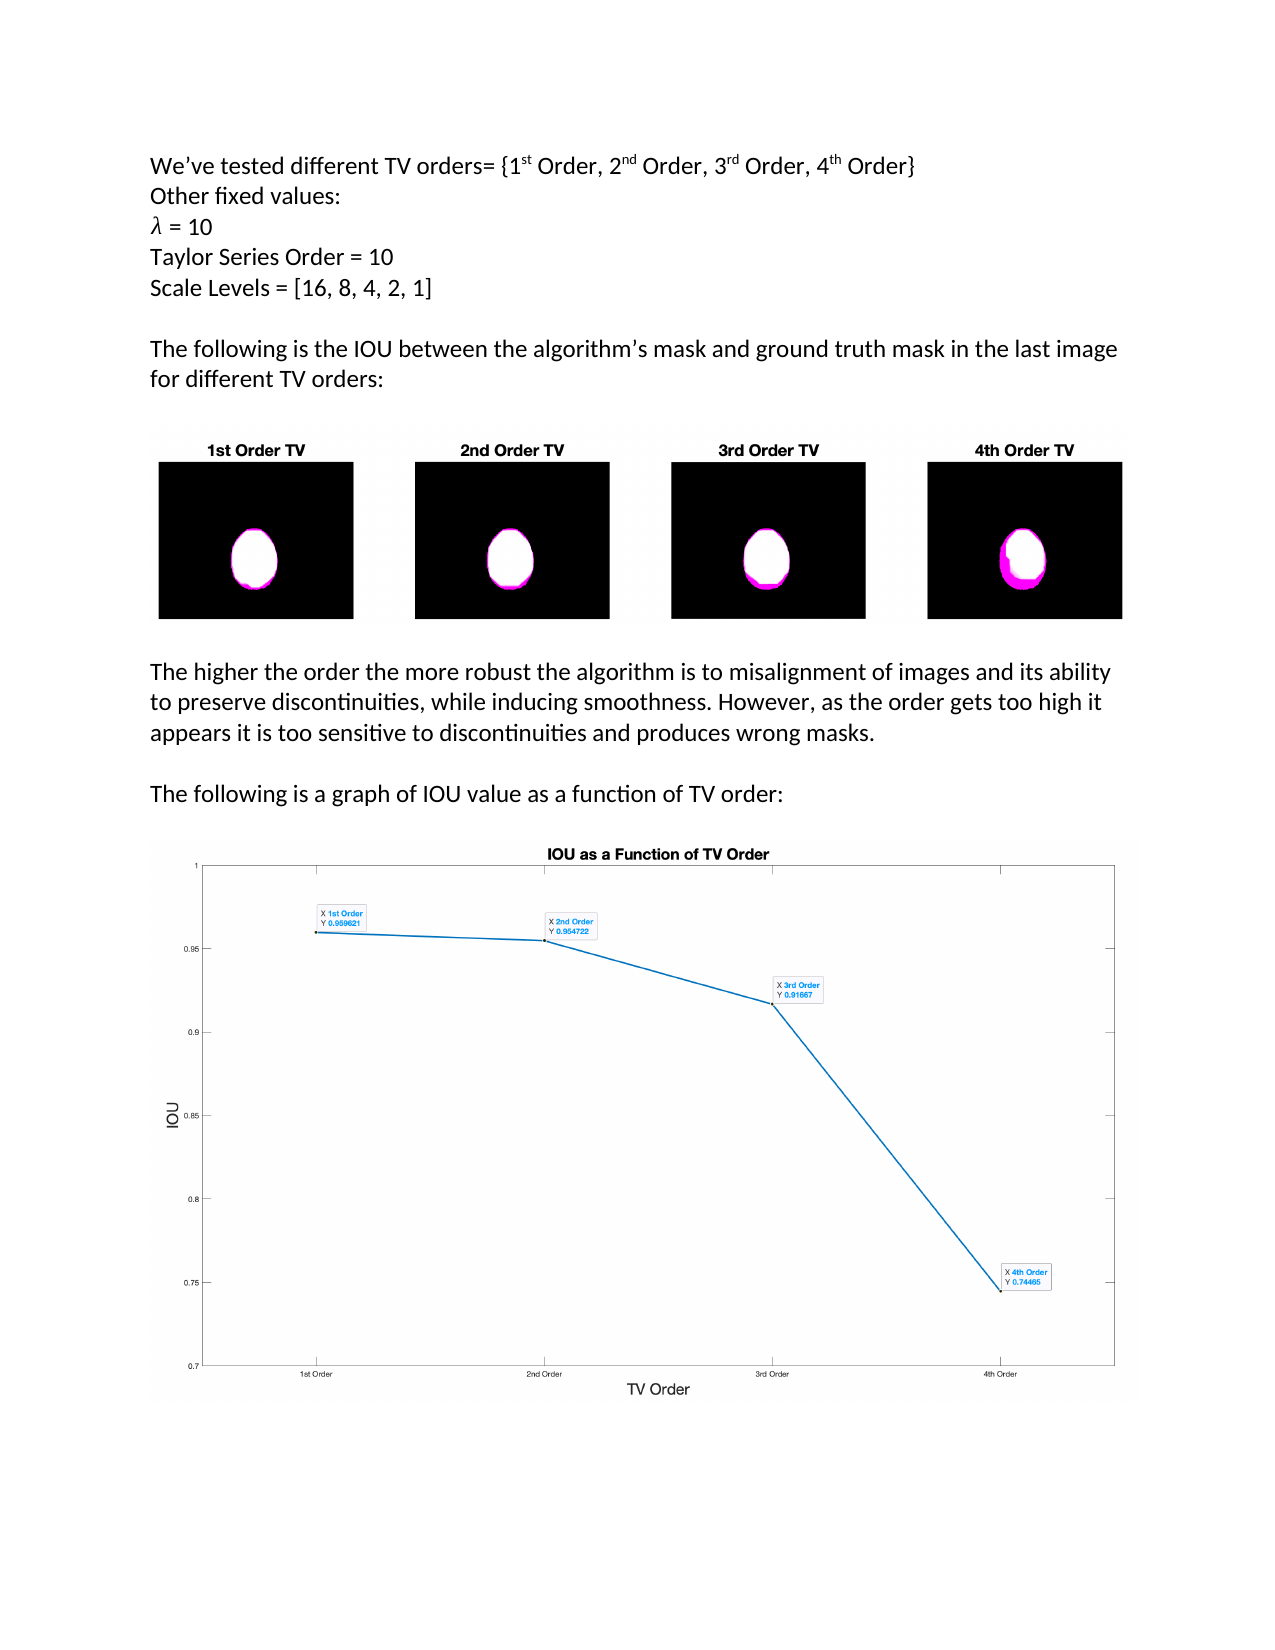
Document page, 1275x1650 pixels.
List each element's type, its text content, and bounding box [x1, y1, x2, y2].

picture [150, 839, 1141, 1402]
text Scale Levels = [16, 8, 4, 2, 1] [150, 272, 1125, 303]
text The following is the IOU between the algorithm’s mask and ground truth mask in the last image for different TV orders: [150, 333, 1125, 394]
text Taylor Series Order = 10 [150, 242, 1125, 272]
text = 10 [150, 211, 1125, 242]
text The following is a graph of IOU value as a function of TV order: [150, 778, 1125, 808]
text The higher the order the more robust the algorithm is to misalignment of images and its ability to preserve discontinuities, while inducing smoothness. However, as the order gets too high it appears it is too sensitive to discontinuities and produces wrong masks. [150, 656, 1125, 747]
text Other fixed values: [150, 181, 1125, 211]
text We’ve tested different TV orders= {1st Order, 2nd Order, 3rd Order, 4th Order} [150, 150, 1125, 181]
picture [150, 424, 1130, 626]
